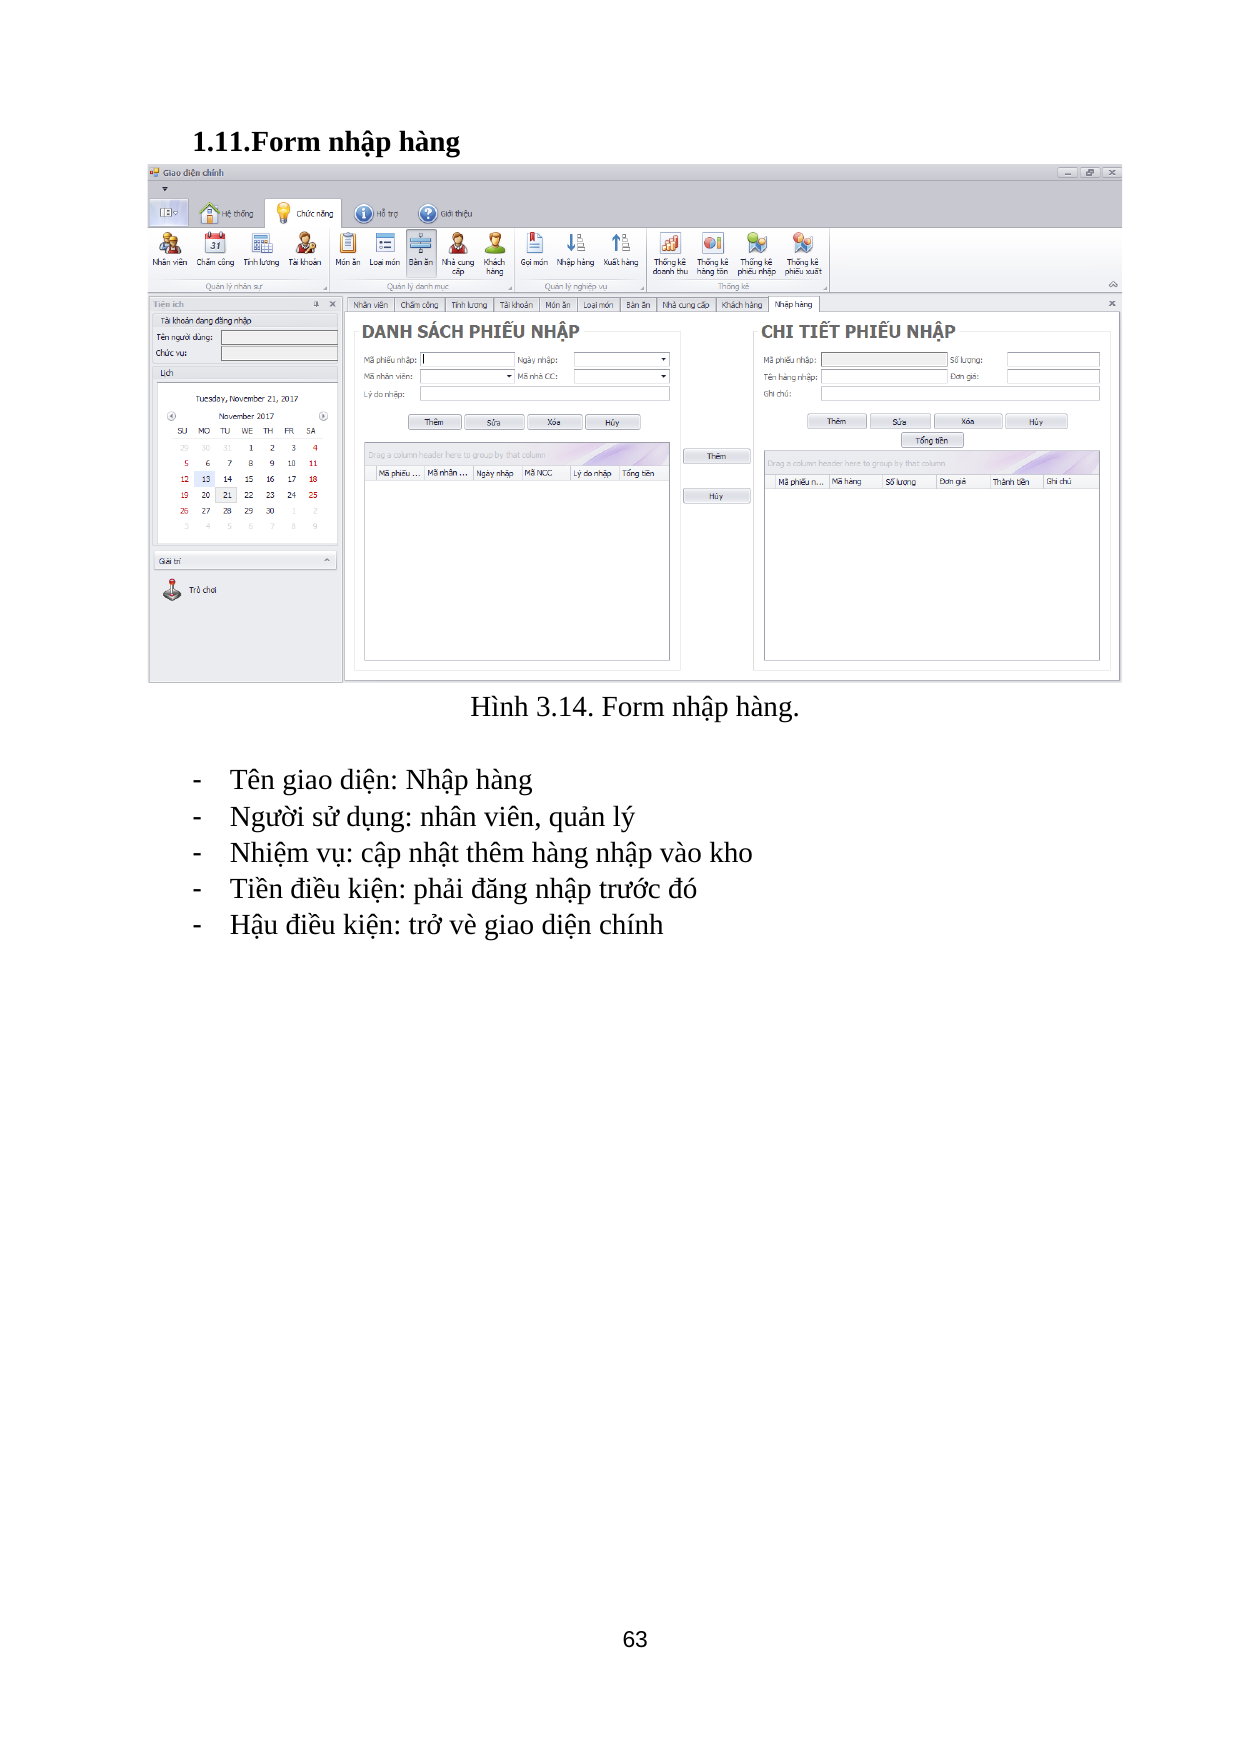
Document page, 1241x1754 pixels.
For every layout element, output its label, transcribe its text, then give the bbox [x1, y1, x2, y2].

list Hậu điều kiện: trở vè giao diện chính [192, 907, 1122, 941]
text Hình 3.14. Form nhập hàng. [148, 689, 1122, 723]
list Form nhập hàng [192, 124, 1122, 158]
picture [147, 164, 1123, 683]
list Tên giao diện: Nhập hàng [192, 762, 1122, 796]
list Tiền điều kiện: phải đăng nhập trước đó [192, 871, 1122, 905]
list Nhiệm vụ: cập nhật thêm hàng nhập vào kho [192, 835, 1122, 868]
list Người sử dụng: nhân viên, quản lý [192, 799, 1122, 832]
